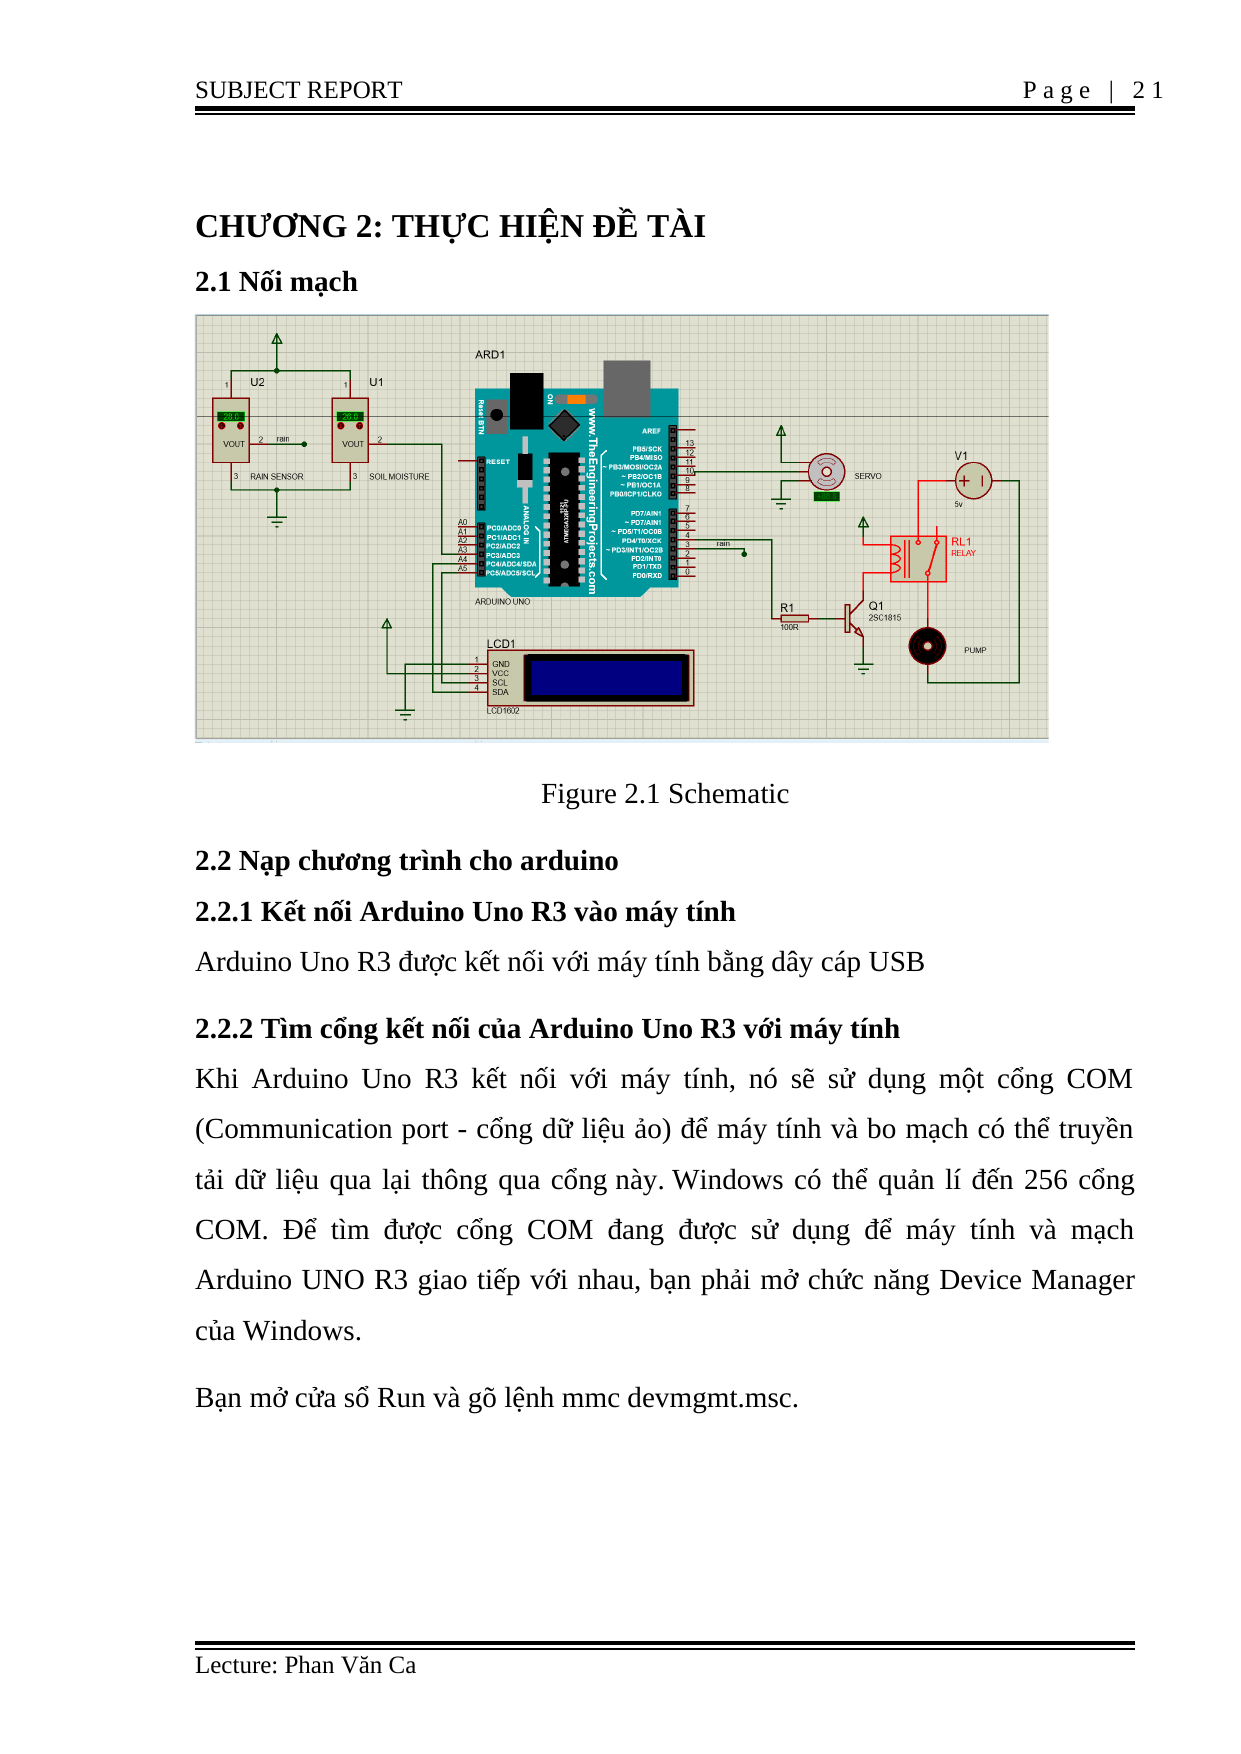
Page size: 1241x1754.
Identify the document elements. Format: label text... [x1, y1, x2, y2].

picture [194, 314, 1049, 743]
text Bạn mở cửa sổ Run và gõ lệnh mmc devmgmt.msc. [195, 1380, 1135, 1413]
text 2.2.1 Kết nối Arduino Uno R3 vào máy tính [195, 894, 1135, 927]
list 2.2 Nạp chương trình cho arduino [195, 843, 1135, 877]
text 2.2.2 Tìm cổng kết nối của Arduino Uno R3 với máy tính [195, 1011, 1135, 1044]
text Arduino Uno R3 được kết nối với máy tính bằng dây cáp USB [195, 944, 1135, 977]
text Khi Arduino Uno R3 kết nối với máy tính, nó sẽ sử dụng một cổng COM (Communication port - cổng dữ liệu ảo) để máy tính và bo mạch có thể truyền tải dữ liệu qua lại thông qua cổng này. Windows có thể quản lí đến 256 cổng COM. Để tìm được cổng COM đang được sử dụng để máy tính và mạch Arduino UNO R3 giao tiếp với nhau, bạn phải mở chức năng Device Manager của Windows. [195, 1061, 1135, 1346]
text Figure 2.1 Schematic [195, 776, 1135, 810]
list 2.1 Nối mạch [195, 264, 1135, 297]
text CHƯƠNG 2: THỰC HIỆN ĐỀ TÀI [195, 206, 1135, 245]
